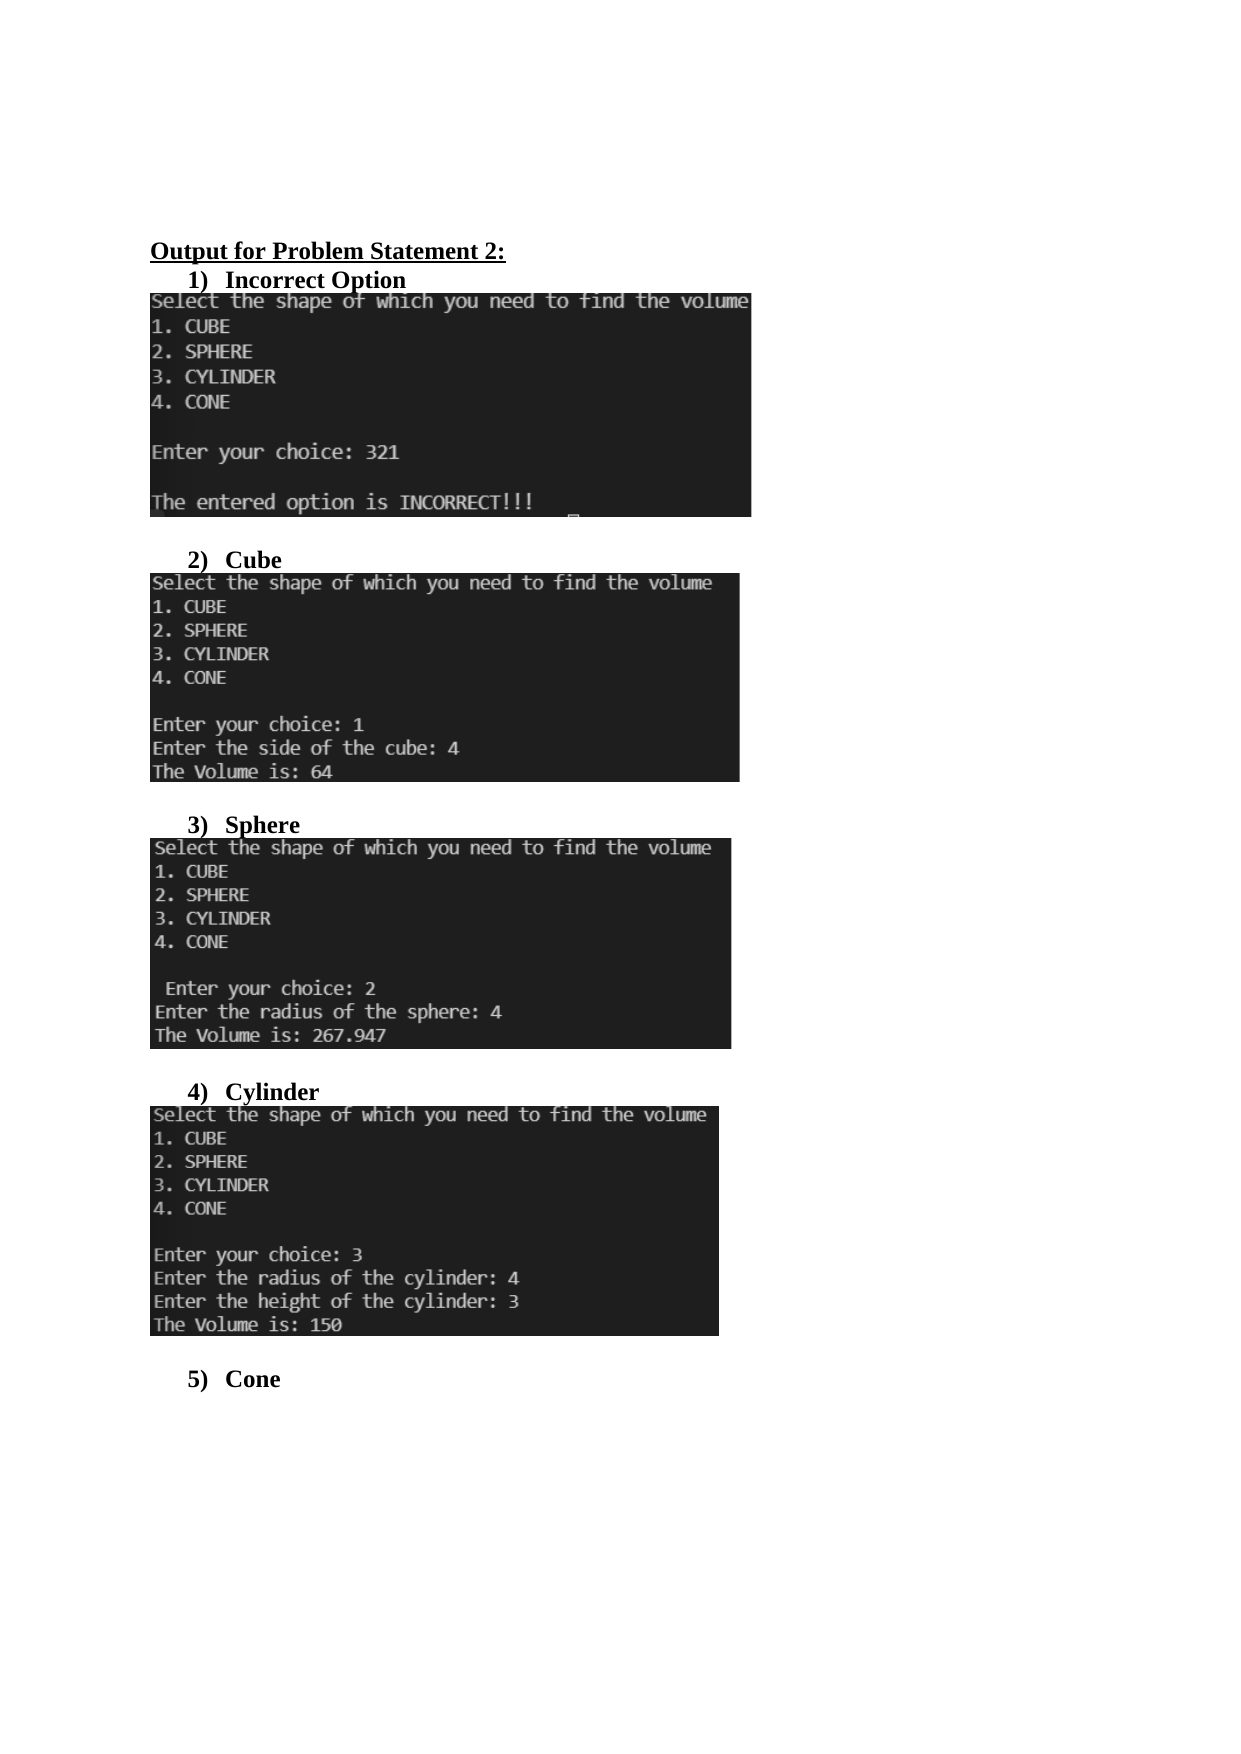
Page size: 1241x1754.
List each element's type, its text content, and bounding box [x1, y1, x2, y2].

list Cube [187, 545, 1090, 574]
text Output for Problem Statement 2: [150, 236, 1090, 265]
list Cylinder [187, 1077, 1090, 1106]
list Cone [187, 1364, 1090, 1393]
list Incorrect Option [187, 265, 1090, 294]
picture [150, 293, 752, 517]
picture [150, 1106, 719, 1336]
picture [150, 838, 732, 1049]
list Sphere [187, 810, 1090, 839]
picture [150, 573, 740, 782]
